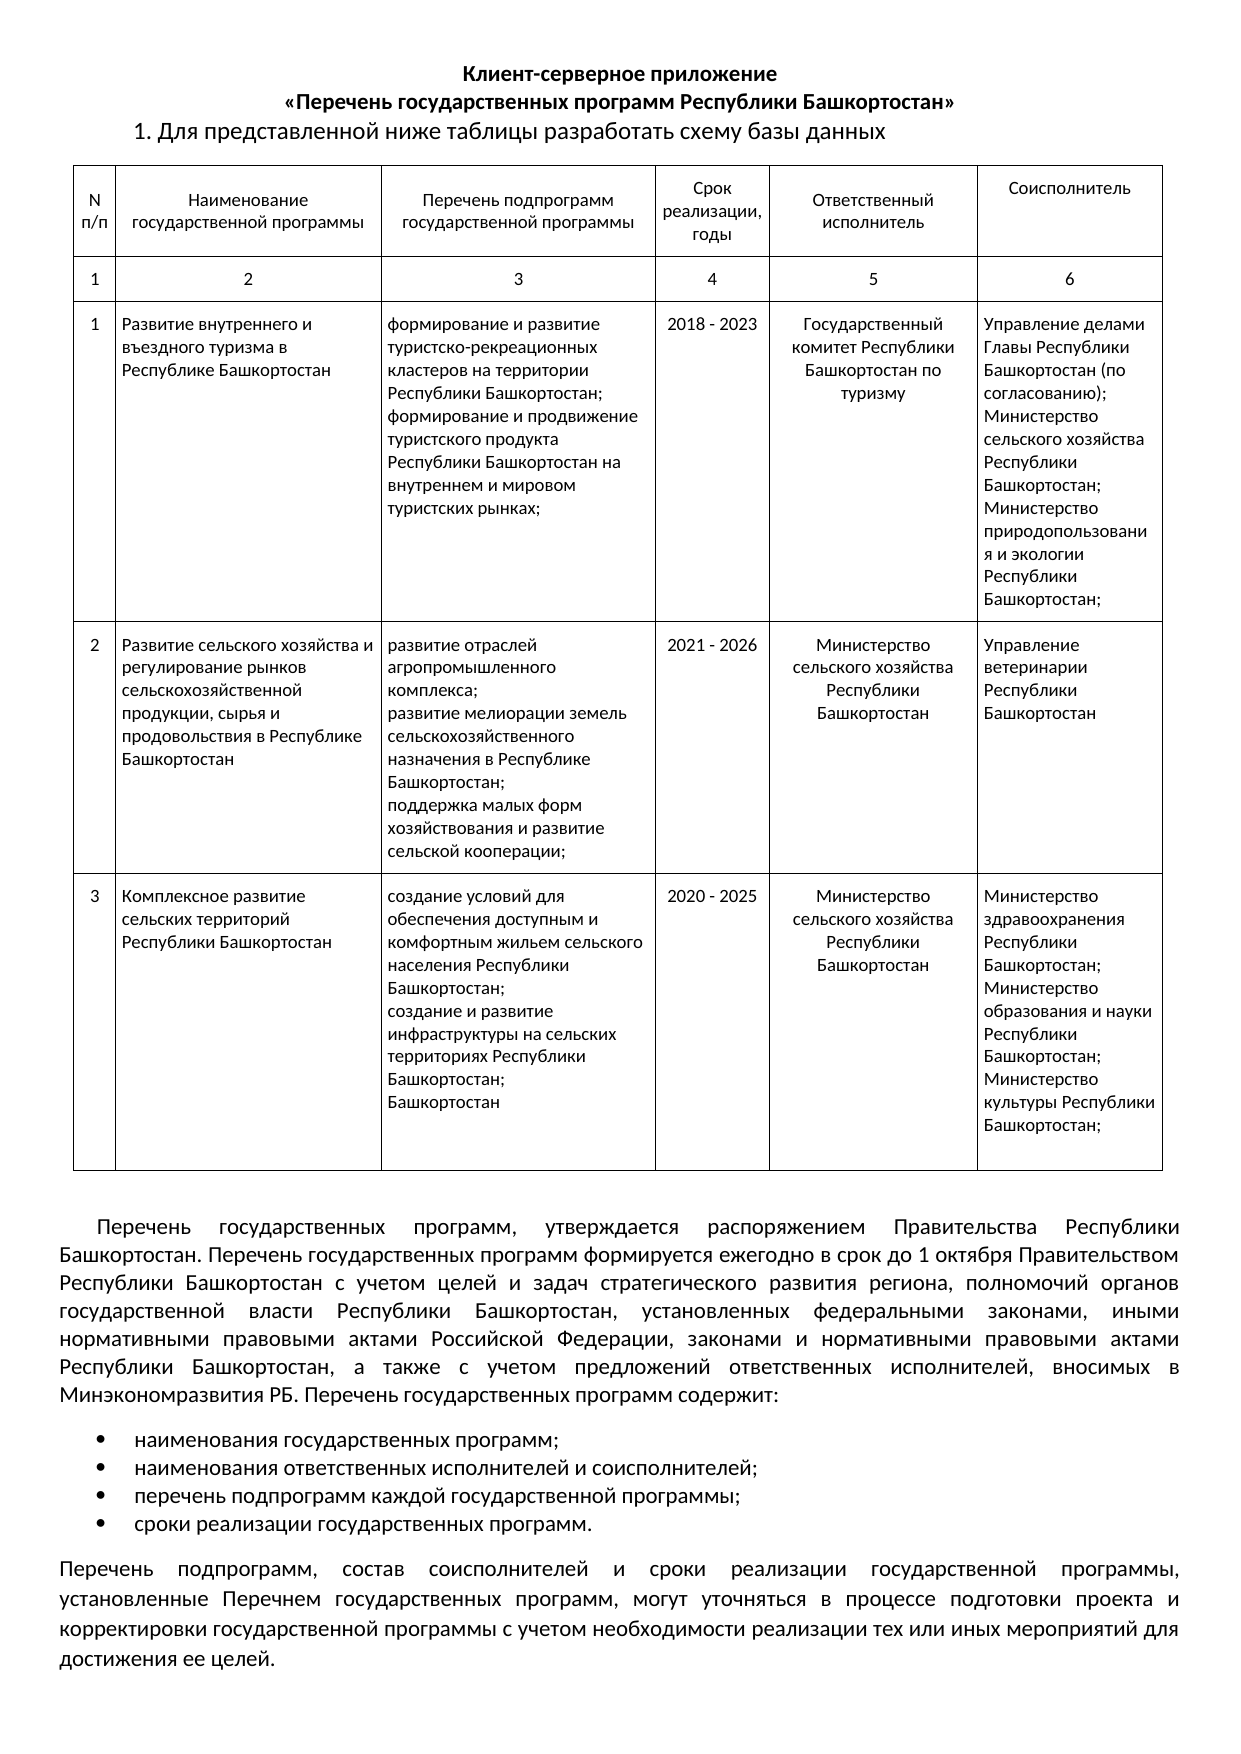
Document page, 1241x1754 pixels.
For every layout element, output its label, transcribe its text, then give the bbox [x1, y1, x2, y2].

table_header Перечень подпрограмм государственной программы [382, 166, 655, 256]
table_cell 4 [656, 257, 769, 301]
table_header Ответственный исполнитель [770, 166, 977, 256]
list наименования государственных программ; [97, 1425, 1181, 1453]
text Перечень подпрограмм, состав соисполнителей и сроки реализации государственной программы, установленные Перечнем государственных программ, могут уточняться в процессе подготовки проекта и корректировки государственной программы с учетом необходимости реализации тех или иных мероприятий для достижения ее целей. [59, 1554, 1181, 1672]
table_header Наименование государственной программы [116, 166, 381, 256]
table_cell 2020 - 2025 [656, 874, 769, 1170]
list перечень подпрограмм каждой государственной программы; [97, 1481, 1181, 1509]
table_cell 3 [382, 257, 655, 301]
table_cell развитие отраслей агропромышленного комплекса; развитие мелиорации земель сельскохозяйственного назначения в Республике Башкортостан; поддержка малых форм хозяйствования и развитие сельской кооперации; [382, 622, 655, 873]
table_cell Государственный комитет Республики Башкортостан по туризму [770, 302, 977, 621]
table_header Срок реализации, годы [656, 166, 769, 256]
list сроки реализации государственных программ. [97, 1509, 1181, 1537]
table_cell Министерство здравоохранения Республики Башкортостан; Министерство образования и науки Республики Башкортостан; Министерство культуры Республики Башкортостан; [978, 874, 1162, 1170]
table_cell формирование и развитие туристско-рекреационных кластеров на территории Республики Башкортостан; формирование и продвижение туристского продукта Республики Башкортостан на внутреннем и мировом туристских рынках; [382, 302, 655, 621]
table_cell Министерство сельского хозяйства Республики Башкортостан [770, 622, 977, 873]
title «Перечень государственных программ Республики Башкортостан» [59, 87, 1181, 115]
text 1. Для представленной ниже таблицы разработать схему базы данных [59, 115, 1181, 146]
table_cell 1 [74, 302, 115, 621]
table_cell 2021 - 2026 [656, 622, 769, 873]
table_cell 6 [978, 257, 1162, 301]
table_cell 5 [770, 257, 977, 301]
table_header N п/п [74, 166, 115, 256]
table_cell создание условий для обеспечения доступным и комфортным жильем сельского населения Республики Башкортостан; создание и развитие инфраструктуры на сельских территориях Республики Башкортостан; Башкортостан [382, 874, 655, 1170]
table_cell 2018 - 2023 [656, 302, 769, 621]
table_cell 2 [116, 257, 381, 301]
table_cell Развитие сельского хозяйства и регулирование рынков сельскохозяйственной продукции, сырья и продовольствия в Республике Башкортостан [116, 622, 381, 873]
table_cell Управление ветеринарии Республики Башкортостан [978, 622, 1162, 873]
table_cell Министерство сельского хозяйства Республики Башкортостан [770, 874, 977, 1170]
table_cell 2 [74, 622, 115, 873]
text Перечень государственных программ, утверждается распоряжением Правительства Республики Башкортостан. Перечень государственных программ формируется ежегодно в срок до 1 октября Правительством Республики Башкортостан с учетом целей и задач стратегического развития региона, полномочий органов государственной власти Республики Башкортостан, установленных федеральными законами, иными нормативными правовыми актами Российской Федерации, законами и нормативными правовыми актами Республики Башкортостан, а также с учетом предложений ответственных исполнителей, вносимых в Минэкономразвития РБ. Перечень государственных программ содержит: [59, 1212, 1181, 1408]
table_cell Развитие внутреннего и въездного туризма в Республике Башкортостан [116, 302, 381, 621]
table_header Соисполнитель [978, 166, 1162, 256]
table_cell Комплексное развитие сельских территорий Республики Башкортостан [116, 874, 381, 1170]
title Клиент-серверное приложение [59, 59, 1181, 87]
list наименования ответственных исполнителей и соисполнителей; [97, 1453, 1181, 1481]
table_cell 1 [74, 257, 115, 301]
table_cell 3 [74, 874, 115, 1170]
table_cell Управление делами Главы Республики Башкортостан (по согласованию); Министерство сельского хозяйства Республики Башкортостан; Министерство природопользования и экологии Республики Башкортостан; [978, 302, 1162, 621]
